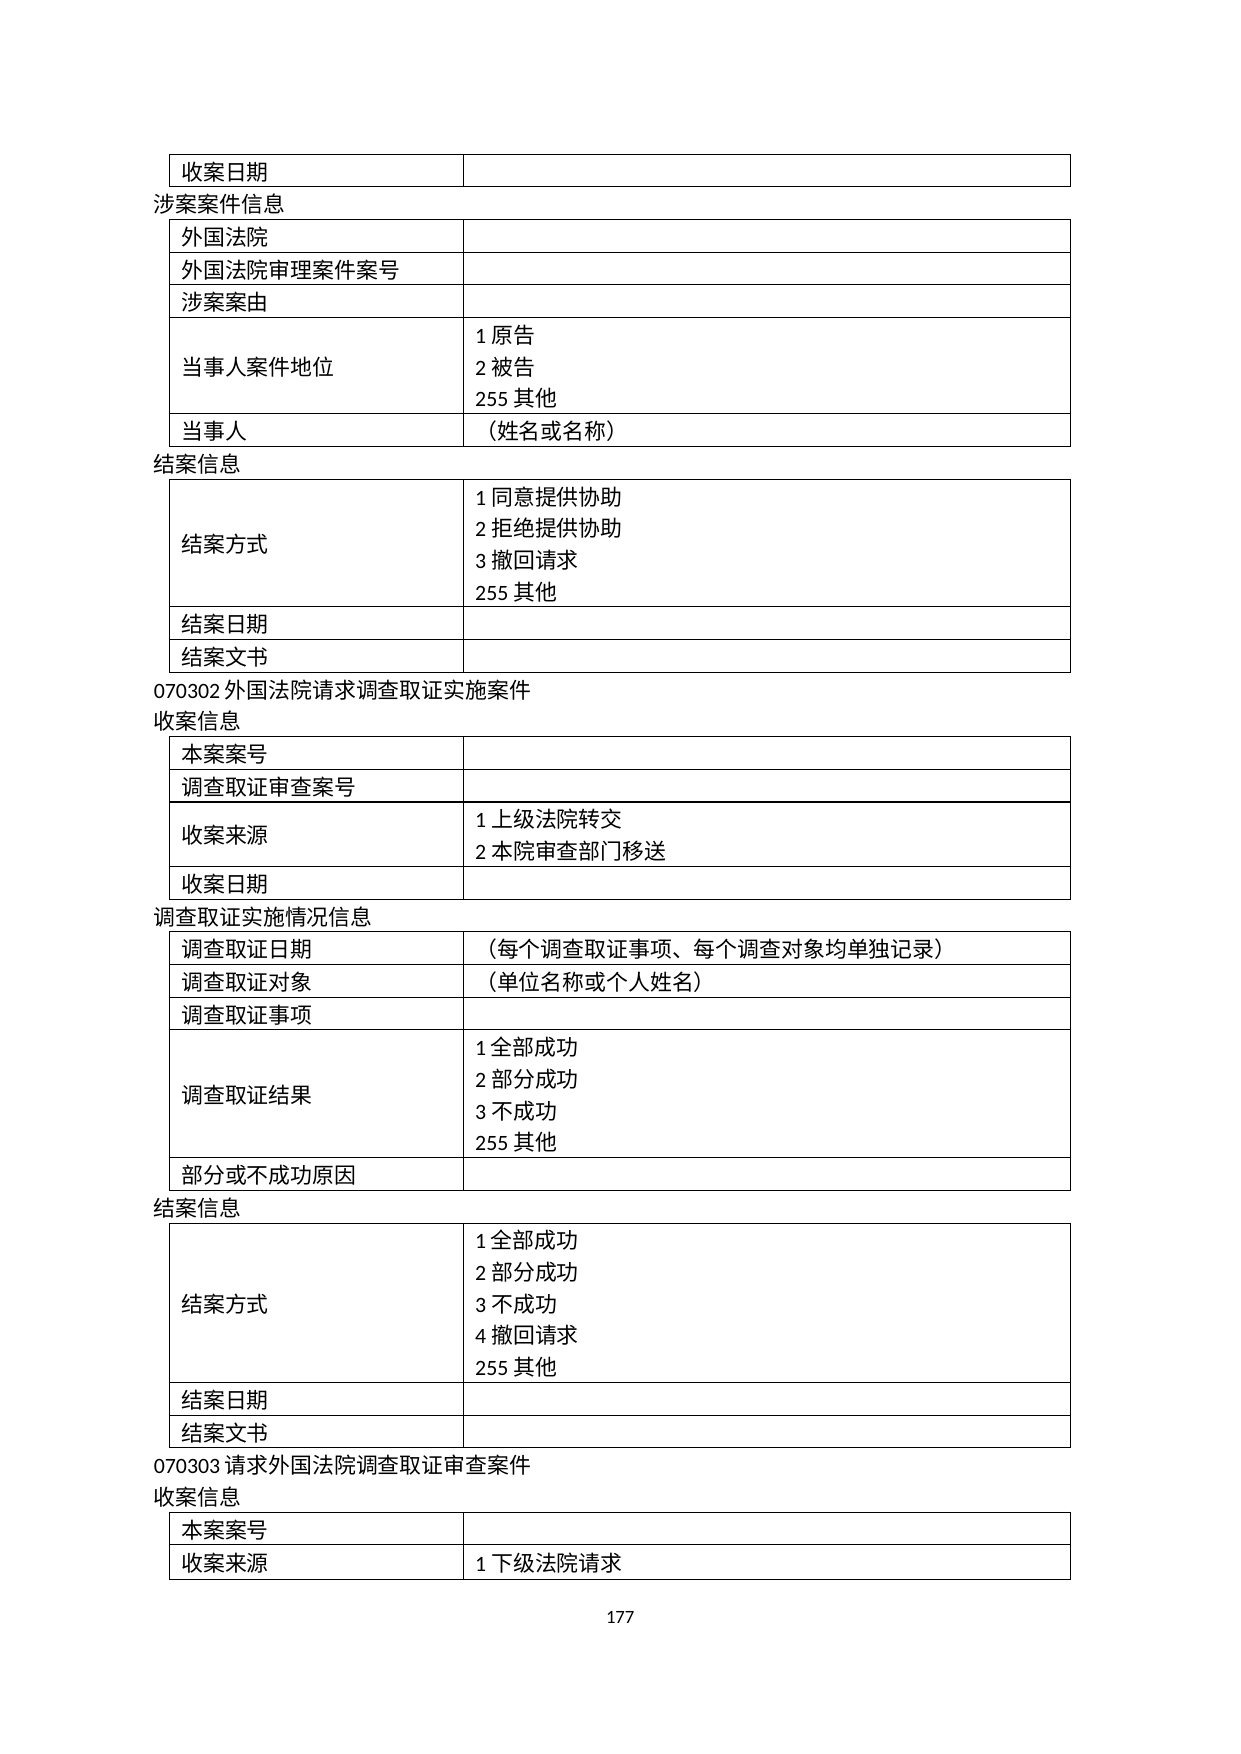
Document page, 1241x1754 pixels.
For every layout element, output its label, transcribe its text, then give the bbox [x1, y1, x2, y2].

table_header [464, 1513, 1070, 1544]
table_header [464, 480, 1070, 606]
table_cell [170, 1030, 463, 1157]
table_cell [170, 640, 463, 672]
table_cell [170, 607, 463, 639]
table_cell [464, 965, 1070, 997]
text 070302外国法院请求调查取证实施案件 [153, 673, 1087, 704]
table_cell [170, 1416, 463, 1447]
text 涉案案件信息 [153, 187, 1087, 219]
text 结案信息 [153, 447, 1087, 478]
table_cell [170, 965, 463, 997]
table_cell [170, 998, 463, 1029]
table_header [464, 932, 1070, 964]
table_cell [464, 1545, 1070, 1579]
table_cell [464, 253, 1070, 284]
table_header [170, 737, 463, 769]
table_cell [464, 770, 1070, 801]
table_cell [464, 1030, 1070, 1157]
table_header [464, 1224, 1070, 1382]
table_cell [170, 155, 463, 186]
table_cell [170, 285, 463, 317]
text 调查取证实施情况信息 [153, 899, 1087, 931]
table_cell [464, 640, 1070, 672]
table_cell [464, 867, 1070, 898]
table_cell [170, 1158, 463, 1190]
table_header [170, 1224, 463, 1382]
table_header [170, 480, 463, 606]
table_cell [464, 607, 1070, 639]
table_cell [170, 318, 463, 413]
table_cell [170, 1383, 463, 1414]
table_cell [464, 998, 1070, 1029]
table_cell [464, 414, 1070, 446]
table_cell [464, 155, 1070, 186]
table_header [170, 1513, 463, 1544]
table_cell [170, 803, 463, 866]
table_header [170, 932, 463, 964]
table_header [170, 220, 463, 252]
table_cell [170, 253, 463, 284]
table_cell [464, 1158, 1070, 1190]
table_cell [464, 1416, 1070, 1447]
text 结案信息 [153, 1191, 1087, 1222]
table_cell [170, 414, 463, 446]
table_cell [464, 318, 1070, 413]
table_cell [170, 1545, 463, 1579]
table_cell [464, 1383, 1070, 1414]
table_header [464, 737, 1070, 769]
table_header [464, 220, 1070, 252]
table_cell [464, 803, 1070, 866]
text 070303请求外国法院调查取证审查案件 [153, 1448, 1087, 1480]
text 收案信息 [153, 1480, 1087, 1512]
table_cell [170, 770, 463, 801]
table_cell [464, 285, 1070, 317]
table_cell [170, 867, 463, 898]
text 收案信息 [153, 704, 1087, 736]
